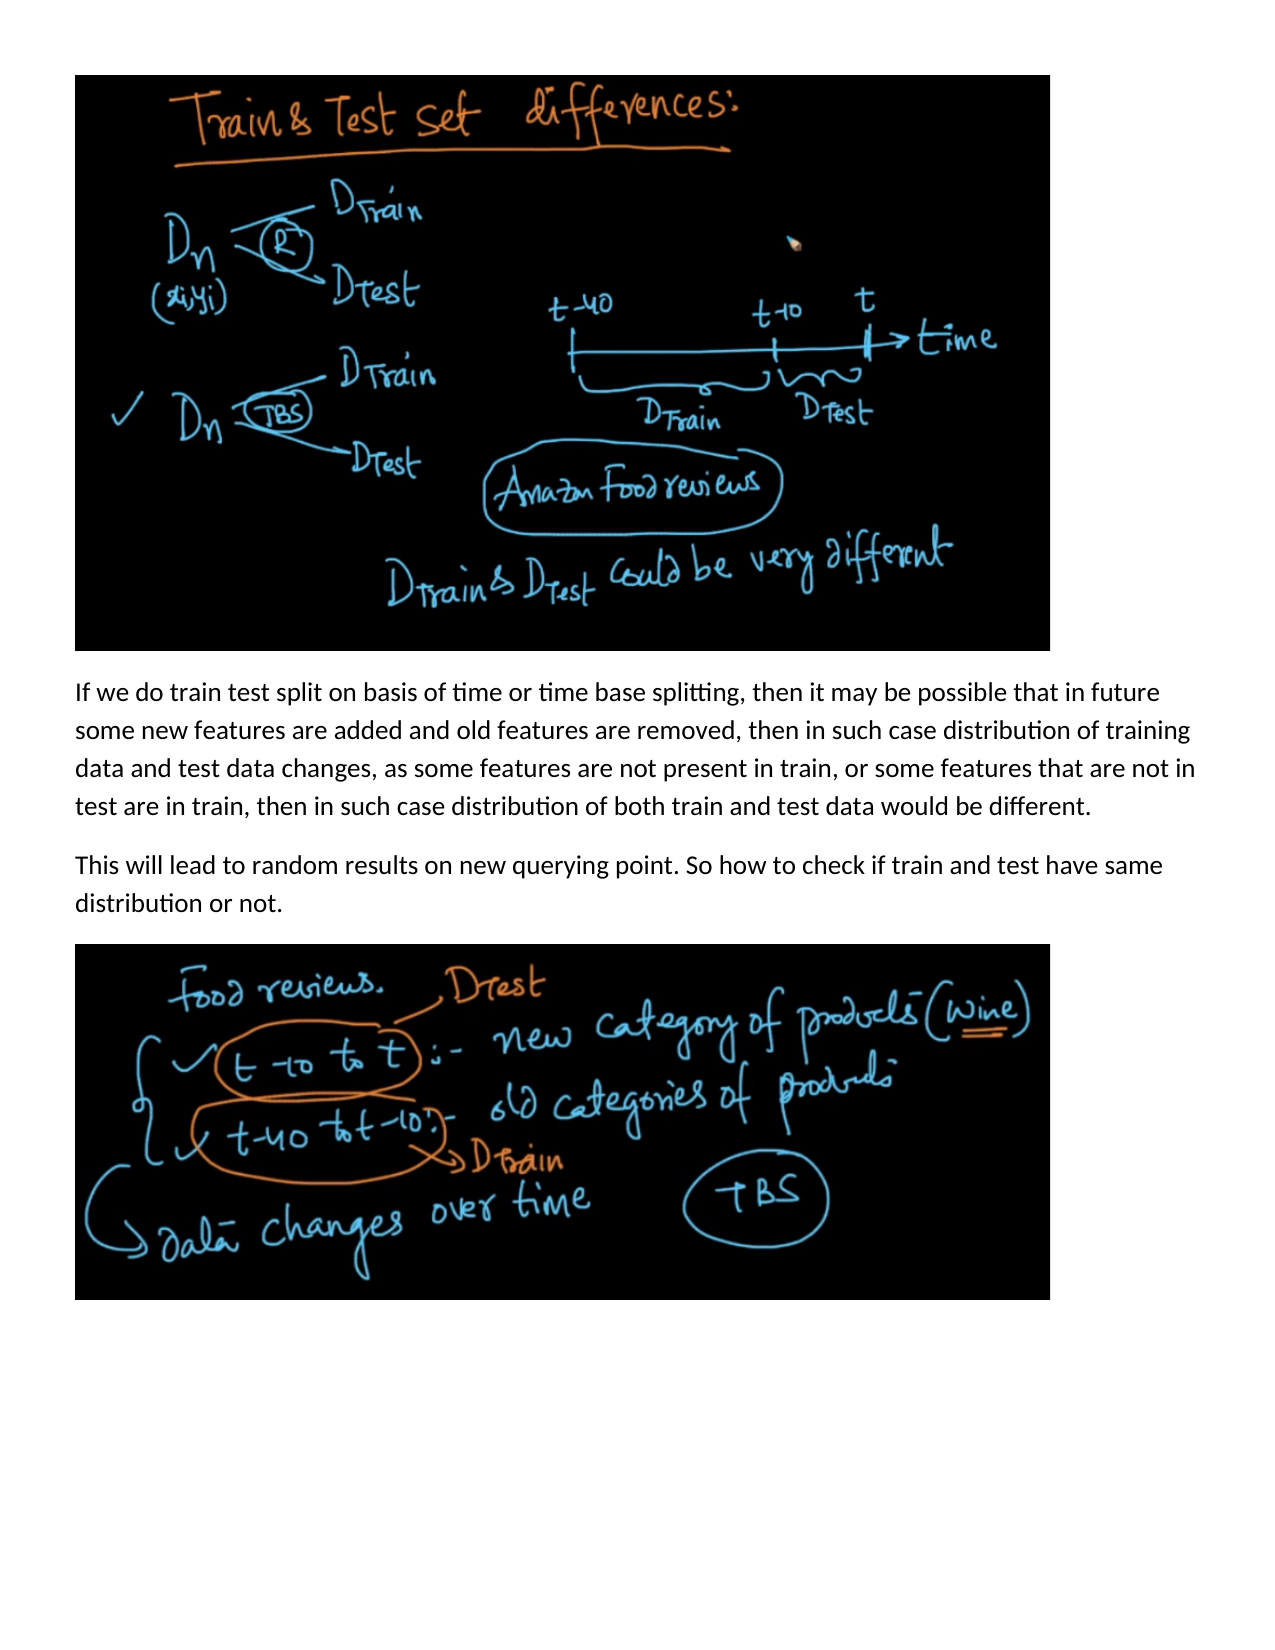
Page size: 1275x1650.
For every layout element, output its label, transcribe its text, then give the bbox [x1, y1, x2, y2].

picture [75, 75, 1050, 651]
text This will lead to random results on new querying point. So how to check if train and test have same distribution or not. [75, 848, 1200, 919]
text If we do train test split on basis of time or time base splitting, then it may be possible that in future some new features are added and old features are removed, then in such case distribution of training data and test data changes, as some features are not present in train, or some features that are not in test are in train, then in such case distribution of both train and test data would be different. [75, 676, 1200, 822]
picture [75, 944, 1050, 1300]
